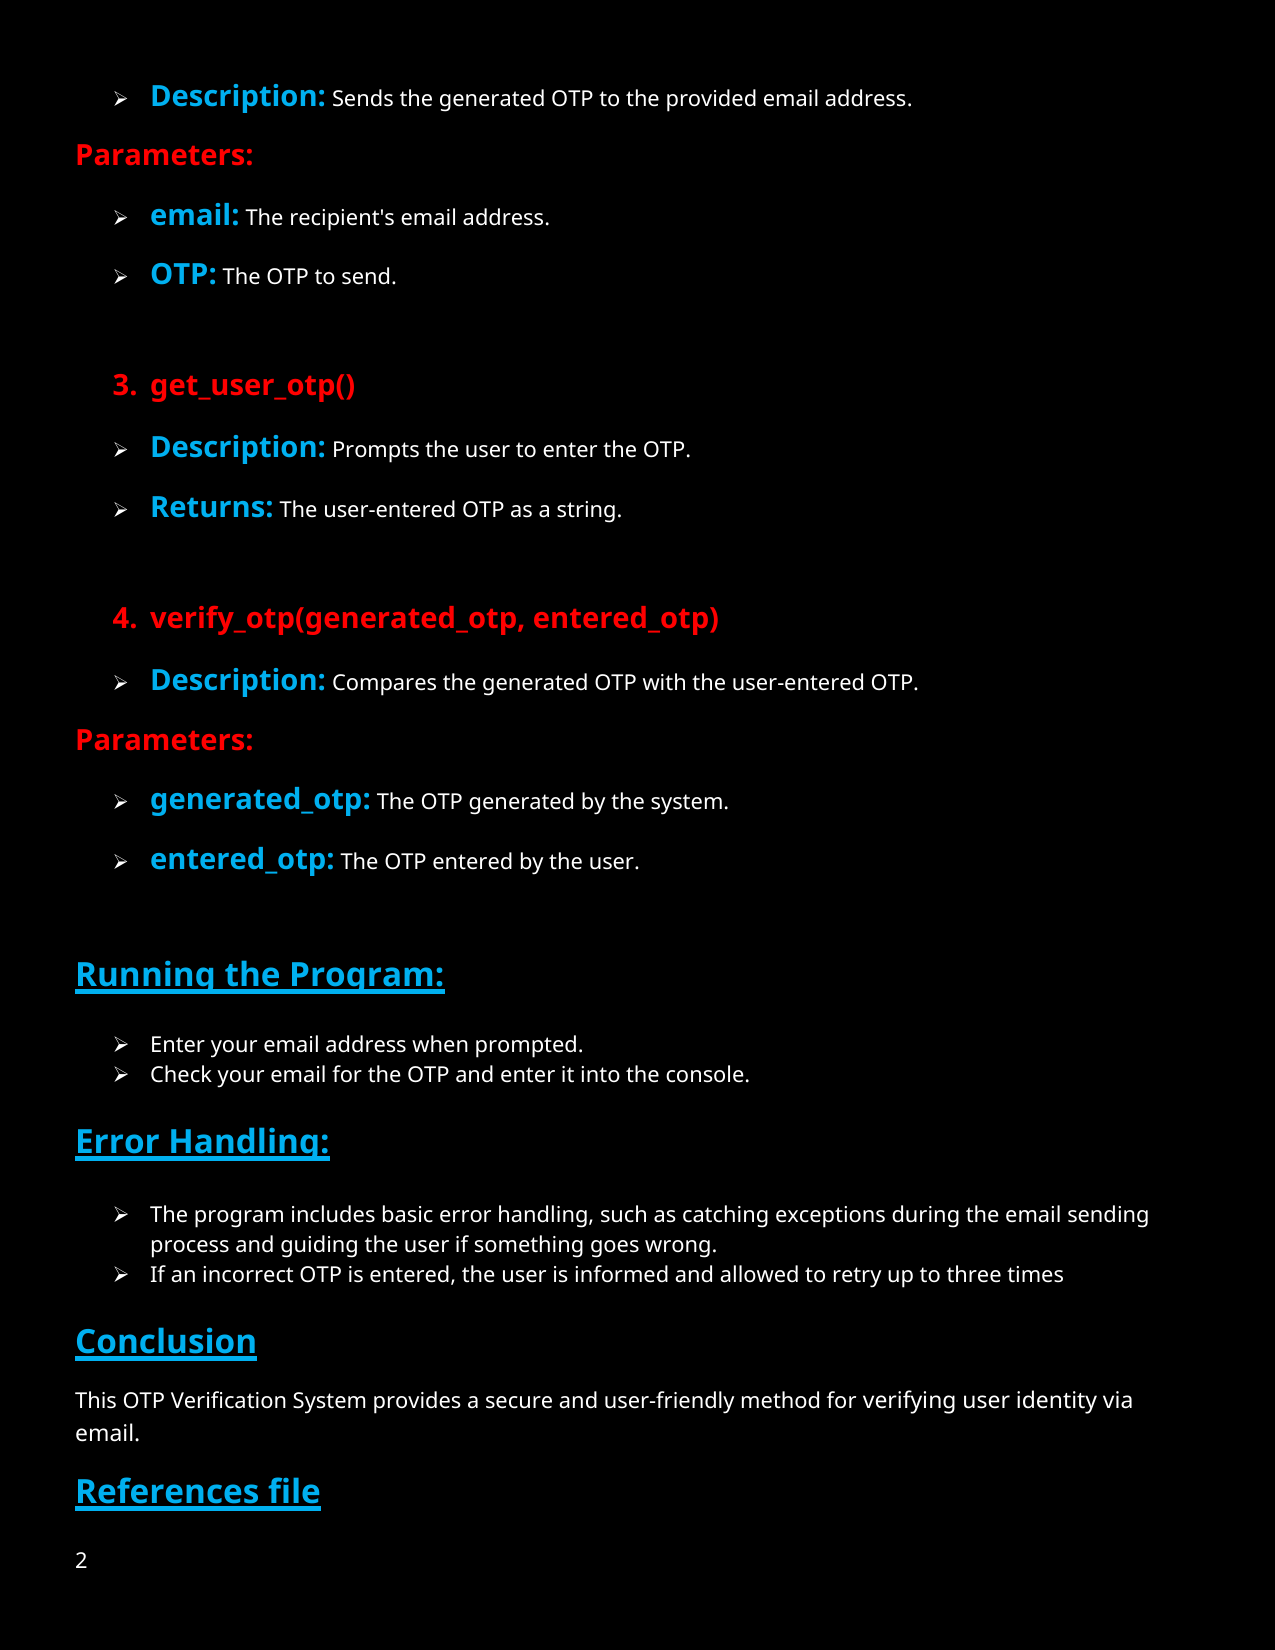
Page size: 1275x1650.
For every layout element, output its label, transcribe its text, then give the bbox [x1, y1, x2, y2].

text Running the Program: [75, 951, 1200, 997]
list Enter your email address when prompted. [112, 1029, 1200, 1059]
text Error Handling: [75, 1118, 1200, 1163]
list generated_otp: The OTP generated by the system. [112, 778, 1200, 818]
list The program includes basic error handling, such as catching exceptions during the email sending process and guiding the user if something goes wrong. [112, 1199, 1200, 1259]
list Description: Prompts the user to enter the OTP. [112, 427, 1200, 466]
list email: The recipient's email address. [112, 194, 1200, 234]
list get_user_otp() [112, 364, 1200, 404]
text Parameters: [75, 134, 1200, 174]
list If an incorrect OTP is entered, the user is informed and allowed to retry up to three times [112, 1259, 1200, 1289]
text This OTP Verification System provides a secure and user-friendly method for verifying user identity via email. [75, 1383, 1200, 1448]
list verify_otp(generated_otp, entered_otp) [112, 597, 1200, 637]
text Conclusion [75, 1318, 1200, 1363]
list OTP: The OTP to send. [112, 253, 1200, 293]
list Returns: The user-entered OTP as a string. [112, 486, 1200, 526]
list Check your email for the OTP and enter it into the console. [112, 1059, 1200, 1089]
text References file [75, 1468, 1200, 1513]
list entered_otp: The OTP entered by the user. [112, 838, 1200, 878]
list Description: Compares the generated OTP with the user-entered OTP. [112, 659, 1200, 699]
text Parameters: [75, 719, 1200, 759]
list Description: Sends the generated OTP to the provided email address. [112, 75, 1200, 115]
